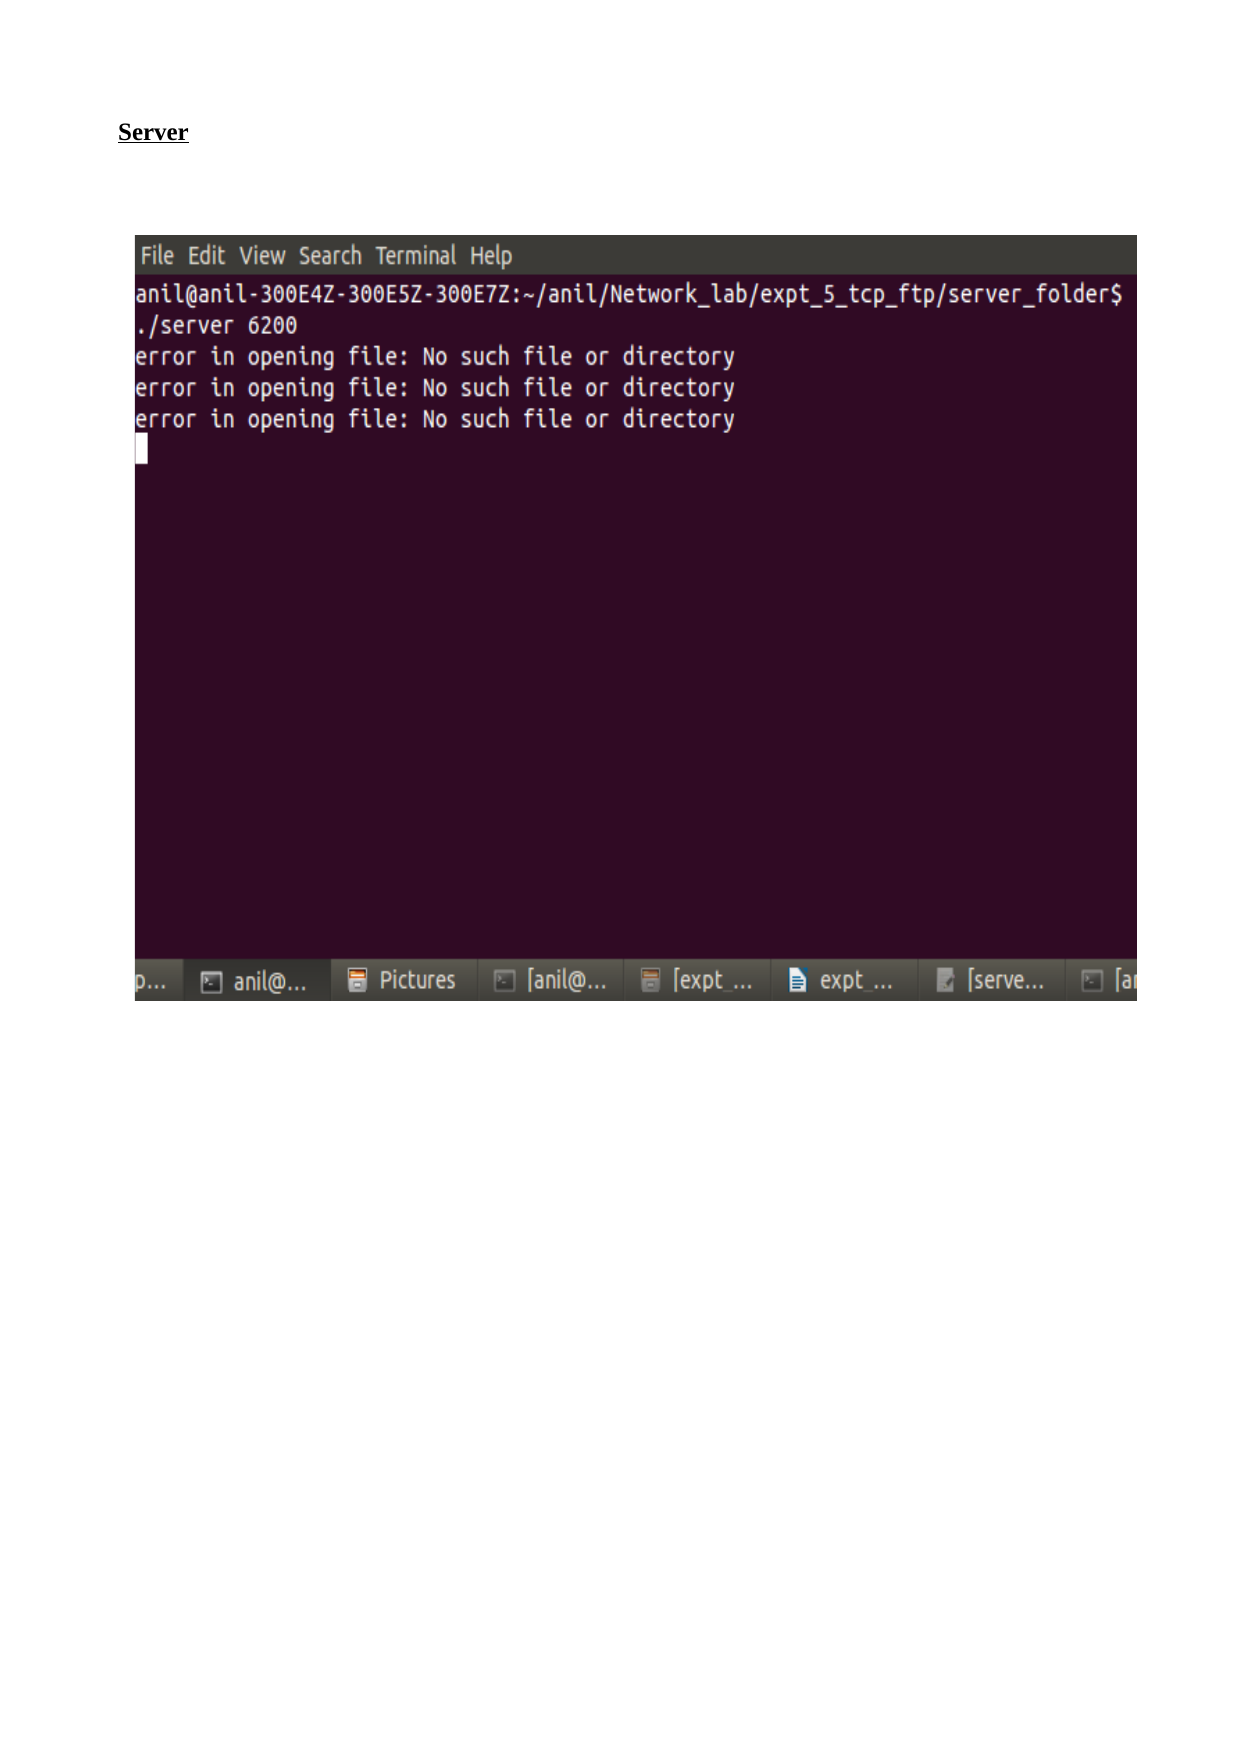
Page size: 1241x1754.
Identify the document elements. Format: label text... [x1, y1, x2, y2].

picture [134, 235, 1137, 1001]
text Server [118, 117, 1190, 146]
